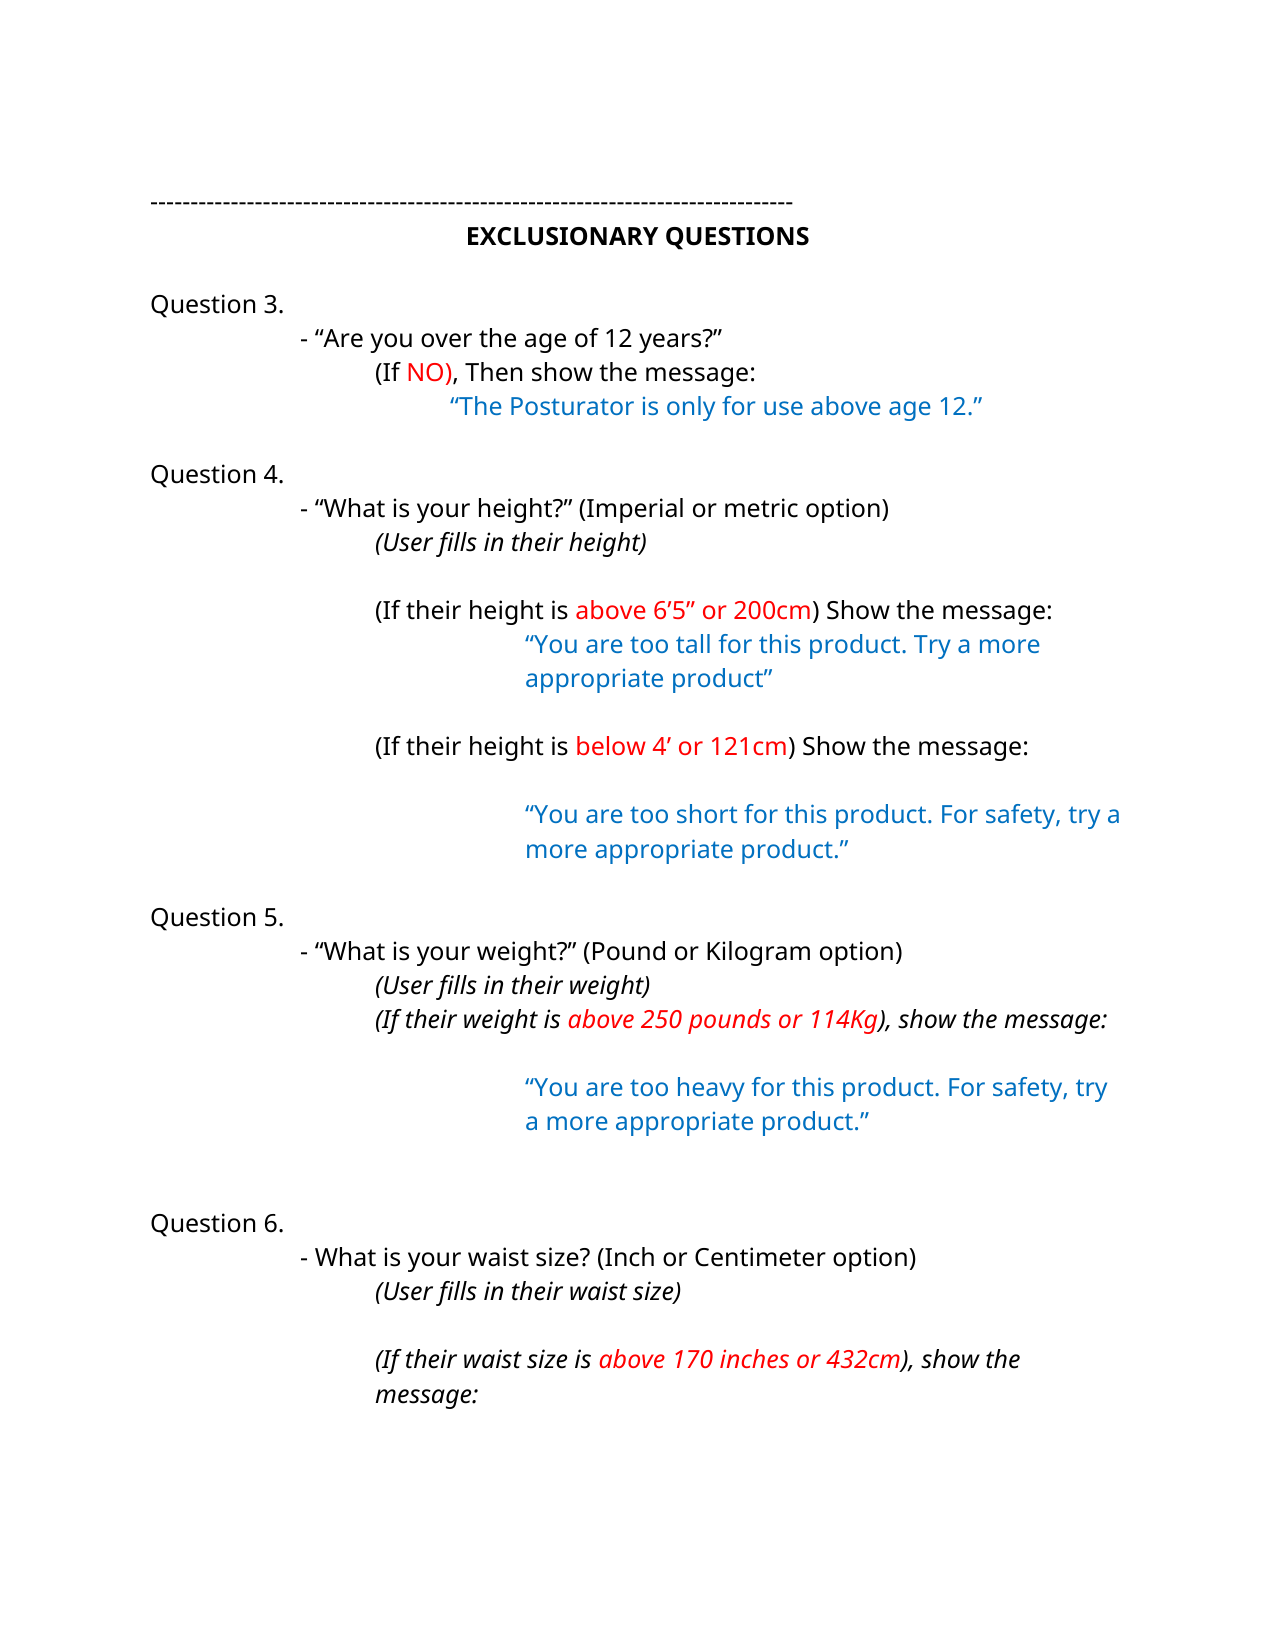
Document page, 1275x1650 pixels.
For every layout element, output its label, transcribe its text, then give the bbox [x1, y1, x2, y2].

text Question 5. [150, 899, 1125, 933]
text (If their height is below 4’ or 121cm) Show the message: [375, 729, 1125, 763]
text (User fills in their weight) [150, 967, 1125, 1002]
text Question 3. [150, 286, 1125, 320]
text “You are too short for this product. For safety, try a more appropriate product.” [525, 797, 1125, 865]
text EXCLUSIONARY QUESTIONS [150, 218, 1125, 252]
text “The Posturator is only for use above age 12.” [375, 388, 1125, 422]
text Question 6. [150, 1206, 1125, 1240]
text (If their weight is above 250 pounds or 114Kg), show the message: [375, 1002, 1125, 1036]
text (User fills in their height) [150, 525, 1125, 559]
text (User fills in their waist size) [150, 1274, 1125, 1308]
text - “Are you over the age of 12 years?” [225, 320, 1125, 354]
text -------------------------------------------------------------------------------- [150, 184, 1125, 218]
text (If their height is above 6’5” or 200cm) Show the message: [375, 593, 1125, 627]
text (If NO), Then show the message: [300, 354, 1125, 388]
text “You are too tall for this product. Try a more appropriate product” [525, 627, 1125, 695]
text - What is your waist size? (Inch or Centimeter option) [150, 1240, 1125, 1274]
text - “What is your weight?” (Pound or Kilogram option) [150, 933, 1125, 967]
text (If their waist size is above 170 inches or 432cm), show the message: [375, 1342, 1125, 1410]
text Question 4. [150, 457, 1125, 491]
text “You are too heavy for this product. For safety, try a more appropriate product.” [525, 1070, 1125, 1138]
text - “What is your height?” (Imperial or metric option) [150, 491, 1125, 525]
